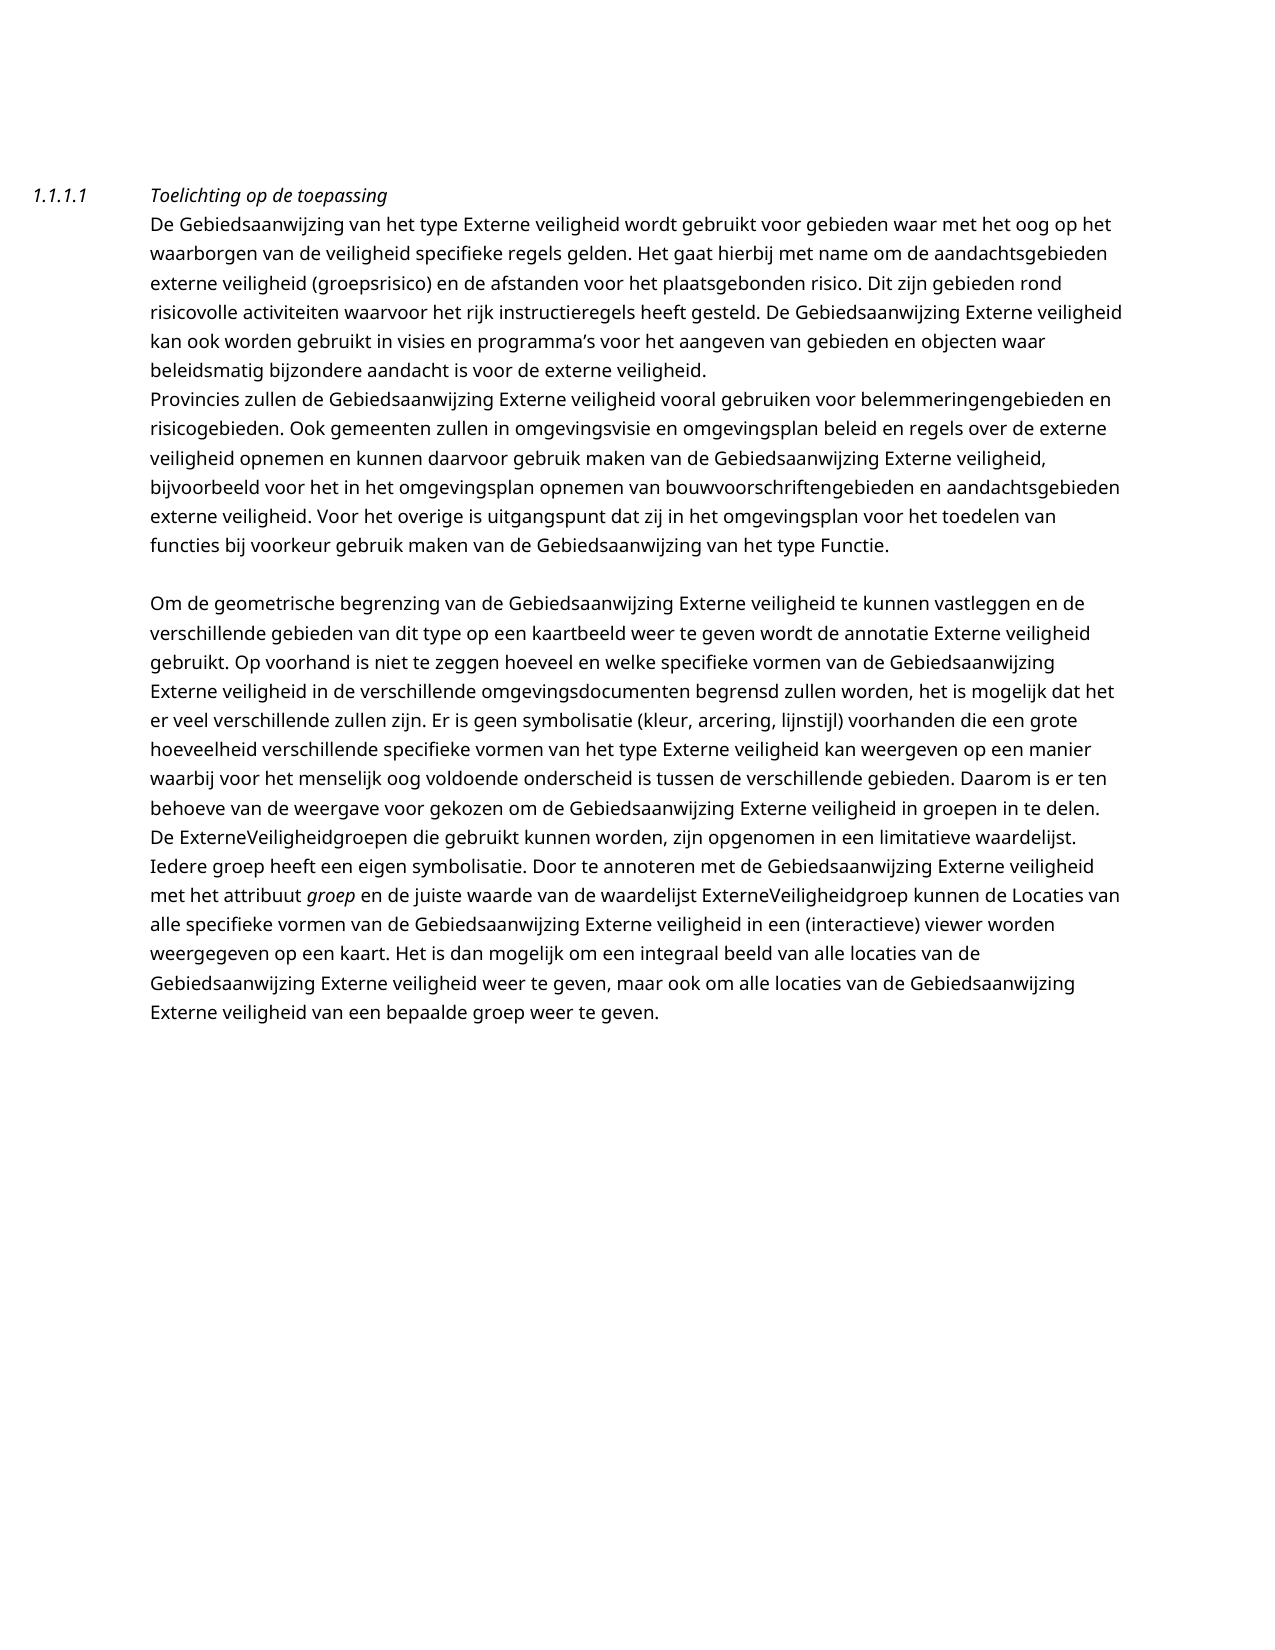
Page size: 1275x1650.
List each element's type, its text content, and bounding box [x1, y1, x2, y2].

subtitle Toelichting op de toepassing [32, 179, 1125, 208]
text Om de geometrische begrenzing van de Gebiedsaanwijzing Externe veiligheid te kunnen vastleggen en de verschillende gebieden van dit type op een kaartbeeld weer te geven wordt de annotatie Externe veiligheid gebruikt. Op voorhand is niet te zeggen hoeveel en welke specifieke vormen van de Gebiedsaanwijzing Externe veiligheid in de verschillende omgevingsdocumenten begrensd zullen worden, het is mogelijk dat het er veel verschillende zullen zijn. Er is geen symbolisatie (kleur, arcering, lijnstijl) voorhanden die een grote hoeveelheid verschillende specifieke vormen van het type Externe veiligheid kan weergeven op een manier waarbij voor het menselijk oog voldoende onderscheid is tussen de verschillende gebieden. Daarom is er ten behoeve van de weergave voor gekozen om de Gebiedsaanwijzing Externe veiligheid in groepen in te delen. De ExterneVeiligheidgroepen die gebruikt kunnen worden, zijn opgenomen in een limitatieve waardelijst. Iedere groep heeft een eigen symbolisatie. Door te annoteren met de Gebiedsaanwijzing Externe veiligheid met het attribuut groep en de juiste waarde van de waardelijst ExterneVeiligheidgroep kunnen de Locaties van alle specifieke vormen van de Gebiedsaanwijzing Externe veiligheid in een (interactieve) viewer worden weergegeven op een kaart. Het is dan mogelijk om een integraal beeld van alle locaties van de Gebiedsaanwijzing Externe veiligheid weer te geven, maar ook om alle locaties van de Gebiedsaanwijzing Externe veiligheid van een bepaalde groep weer te geven. [150, 587, 1125, 1025]
text De Gebiedsaanwijzing van het type Externe veiligheid wordt gebruikt voor gebieden waar met het oog op het waarborgen van de veiligheid specifieke regels gelden. Het gaat hierbij met name om de aandachtsgebieden externe veiligheid (groepsrisico) en de afstanden voor het plaatsgebonden risico. Dit zijn gebieden rond risicovolle activiteiten waarvoor het rijk instructieregels heeft gesteld. De Gebiedsaanwijzing Externe veiligheid kan ook worden gebruikt in visies en programma’s voor het aangeven van gebieden en objecten waar beleidsmatig bijzondere aandacht is voor de externe veiligheid. [150, 208, 1125, 383]
text Provincies zullen de Gebiedsaanwijzing Externe veiligheid vooral gebruiken voor belemmeringengebieden en risicogebieden. Ook gemeenten zullen in omgevingsvisie en omgevingsplan beleid en regels over de externe veiligheid opnemen en kunnen daarvoor gebruik maken van de Gebiedsaanwijzing Externe veiligheid, bijvoorbeeld voor het in het omgevingsplan opnemen van bouwvoorschriftengebieden en aandachtsgebieden externe veiligheid. Voor het overige is uitgangspunt dat zij in het omgevingsplan voor het toedelen van functies bij voorkeur gebruik maken van de Gebiedsaanwijzing van het type Functie. [150, 383, 1125, 558]
